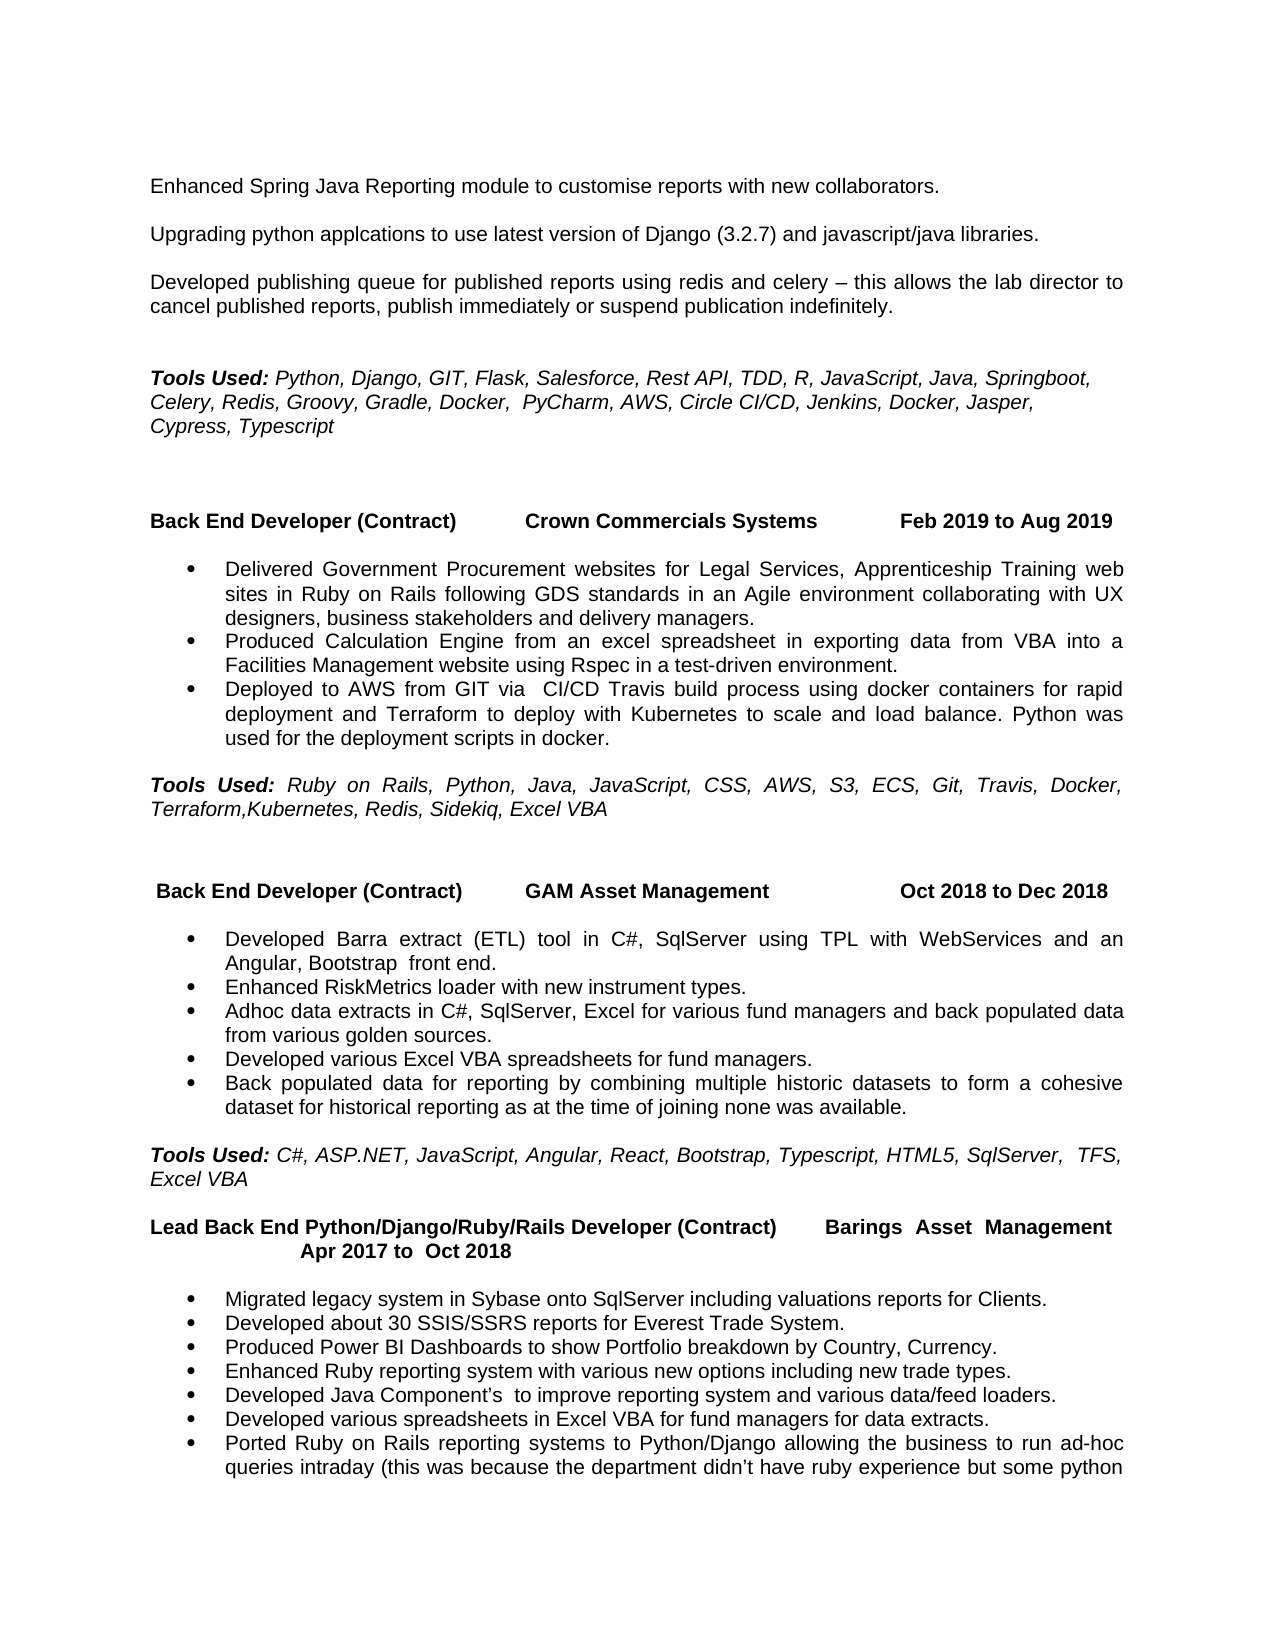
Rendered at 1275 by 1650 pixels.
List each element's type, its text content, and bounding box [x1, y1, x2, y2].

list Delivered Government Procurement websites for Legal Services, Apprenticeship Training web sites in Ruby on Rails following GDS standards in an Agile environment collaborating with UX designers, business stakeholders and delivery managers. [187, 557, 1125, 629]
list Produced Calculation Engine from an excel spreadsheet in exporting data from VBA into a Facilities Management website using Rspec in a test-driven environment. [187, 629, 1125, 677]
list Adhoc data extracts in C#, SqlServer, Excel for various fund managers and back populated data from various golden sources. [187, 999, 1125, 1047]
text Back End Developer (Contract) Crown Commercials Systems Feb 2019 to Aug 2019 [150, 509, 1125, 533]
text Upgrading python applcations to use latest version of Django (3.2.7) and javascript/java libraries. [150, 222, 1125, 246]
list Developed about 30 SSIS/SSRS reports for Everest Trade System. [187, 1311, 1125, 1334]
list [187, 1431, 1125, 1479]
list Enhanced Ruby reporting system with various new options including new trade types. [187, 1359, 1125, 1383]
text Tools Used: Python, Django, GIT, Flask, Salesforce, Rest API, TDD, R, JavaScript, Java, Springboot, Celery, Redis, Groovy, Gradle, Docker, PyCharm, AWS, Circle CI/CD, Jenkins, Docker, Jasper, Cypress, Typescript [150, 366, 1125, 437]
list Developed Barra extract (ETL) tool in C#, SqlServer using TPL with WebServices and an Angular, Bootstrap front end. [187, 927, 1125, 974]
text Developed publishing queue for published reports using redis and celery – this allows the lab director to cancel published reports, publish immediately or suspend publication indefinitely. [150, 270, 1125, 318]
text Tools Used: C#, ASP.NET, JavaScript, Angular, React, Bootstrap, Typescript, HTML5, SqlServer, TFS, Excel VBA [150, 1143, 1125, 1191]
list Produced Power BI Dashboards to show Portfolio breakdown by Country, Currency. [187, 1334, 1125, 1359]
text Tools Used: Ruby on Rails, Python, Java, JavaScript, CSS, AWS, S3, ECS, Git, Travis, Docker, Terraform,Kubernetes, Redis, Sidekiq, Excel VBA [150, 773, 1125, 821]
list Deployed to AWS from GIT via CI/CD Travis build process using docker containers for rapid deployment and Terraform to deploy with Kubernetes to scale and load balance. Python was used for the deployment scripts in docker. [187, 677, 1125, 749]
list Enhanced RiskMetrics loader with new instrument types. [187, 974, 1125, 999]
list Back populated data for reporting by combining multiple historic datasets to form a cohesive dataset for historical reporting as at the time of joining none was available. [187, 1071, 1125, 1119]
text Enhanced Spring Java Reporting module to customise reports with new collaborators. [150, 174, 1125, 198]
text Back End Developer (Contract) GAM Asset Management Oct 2018 to Dec 2018 [150, 879, 1125, 903]
list Developed various spreadsheets in Excel VBA for fund managers for data extracts. [187, 1407, 1125, 1431]
list Developed Java Component’s to improve reporting system and various data/feed loaders. [187, 1383, 1125, 1407]
list Migrated legacy system in Sybase onto SqlServer including valuations reports for Clients. [187, 1286, 1125, 1311]
text Lead Back End Python/Django/Ruby/Rails Developer (Contract) Barings Asset Management Apr 2017 to Oct 2018 [150, 1214, 1125, 1262]
list Developed various Excel VBA spreadsheets for fund managers. [187, 1047, 1125, 1071]
